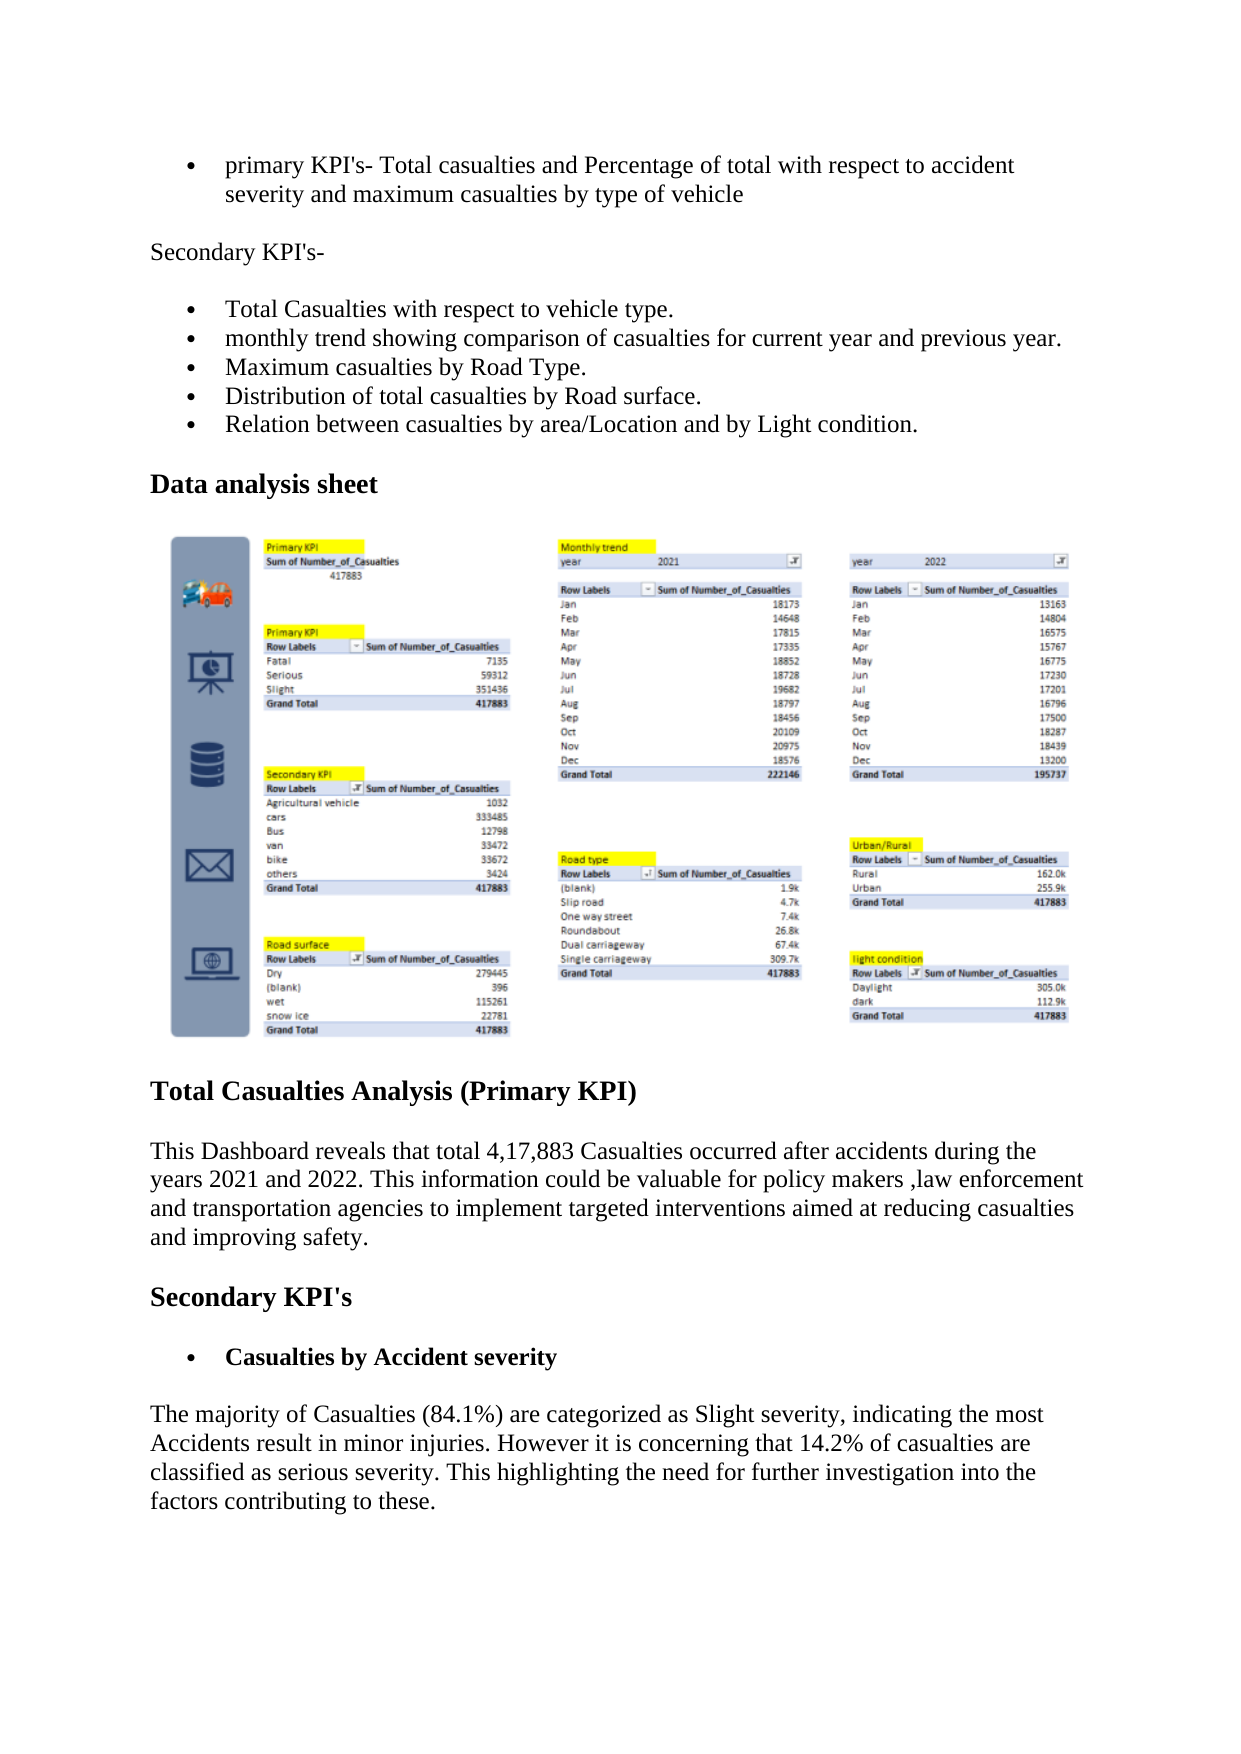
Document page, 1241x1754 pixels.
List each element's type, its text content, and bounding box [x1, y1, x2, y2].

text Total Casualties Analysis (Primary KPI) [150, 1074, 1090, 1107]
text The majority of Casualties (84.1%) are categorized as Slight severity, indicating the most Accidents result in minor injuries. However it is concerning that 14.2% of casualties are classified as serious severity. This highlighting the need for further investigation into the factors contributing to these. [150, 1399, 1090, 1514]
picture [150, 529, 1091, 1046]
text This Dashboard reveals that total 4,17,883 Casualties occurred after accidents during the years 2021 and 2022. This information could be valuable for policy makers ,law enforcement and transportation agencies to implement targeted interventions aimed at reducing casualties and improving safety. [150, 1136, 1090, 1251]
list monthly trend showing comparison of casualties for current year and previous year. [187, 323, 1090, 352]
text Secondary KPI's- [150, 237, 1090, 265]
list Total Casualties with respect to vehicle type. [187, 294, 1090, 323]
list primary KPI's- Total casualties and Percentage of total with respect to accident severity and maximum casualties by type of vehicle [187, 150, 1090, 207]
list Relation between casualties by area/Location and by Light condition. [187, 409, 1090, 438]
list Casualties by Accident severity [187, 1342, 1090, 1370]
list Distribution of total casualties by Road surface. [187, 381, 1090, 409]
list Maximum casualties by Road Type. [187, 352, 1090, 381]
text Data analysis sheet [150, 467, 1090, 500]
text Secondary KPI's [150, 1280, 1090, 1312]
